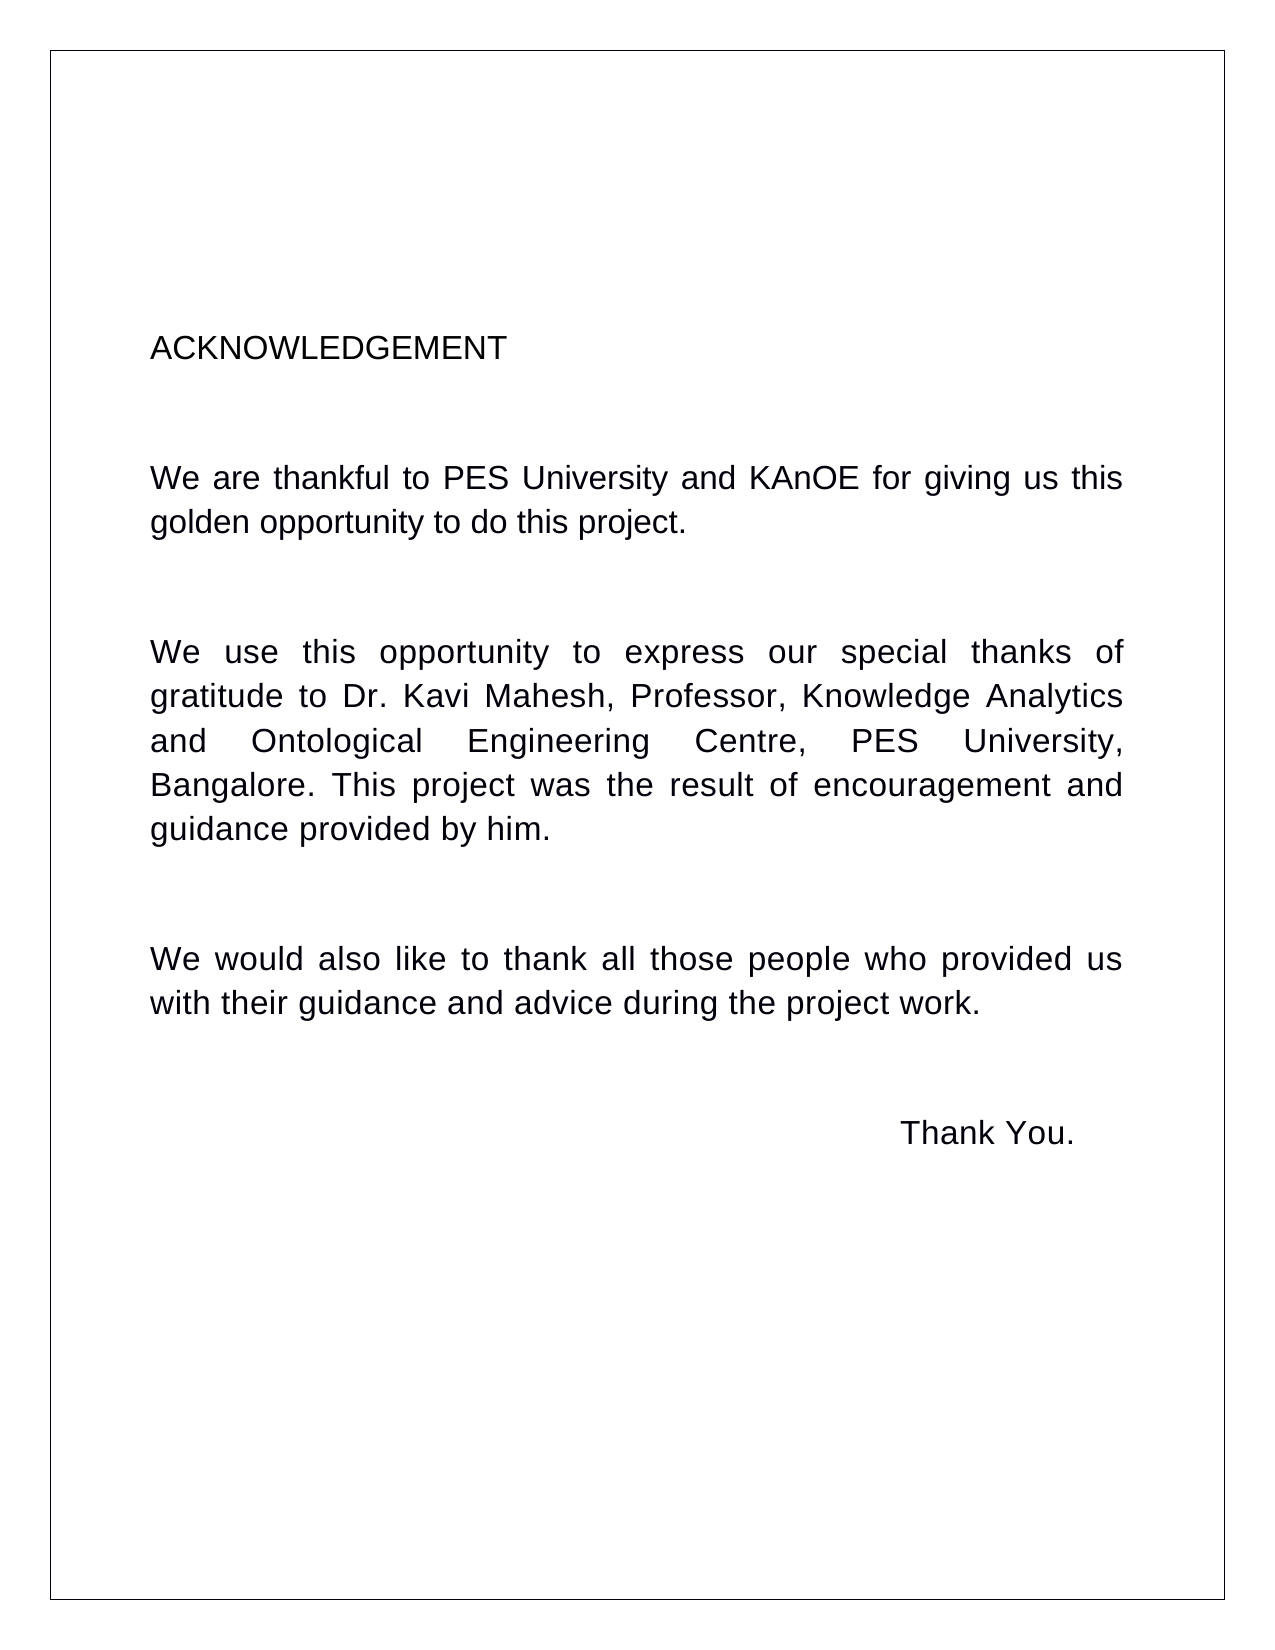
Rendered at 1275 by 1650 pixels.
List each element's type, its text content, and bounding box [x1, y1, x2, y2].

text Thank You. [825, 1113, 1125, 1152]
text We use this opportunity to express our special thanks of gratitude to Dr. Kavi Mahesh, Professor, Knowledge Analytics and Ontological Engineering Centre, PES University, Bangalore. This project was the result of encouragement and guidance provided by him. [150, 632, 1125, 847]
text We would also like to thank all those people who provided us with their guidance and advice during the project work. [150, 939, 1125, 1022]
text ACKNOWLEDGEMENT [150, 328, 1125, 367]
text We are thankful to PES University and KAnOE for giving us this golden opportunity to do this project. [150, 458, 1125, 541]
